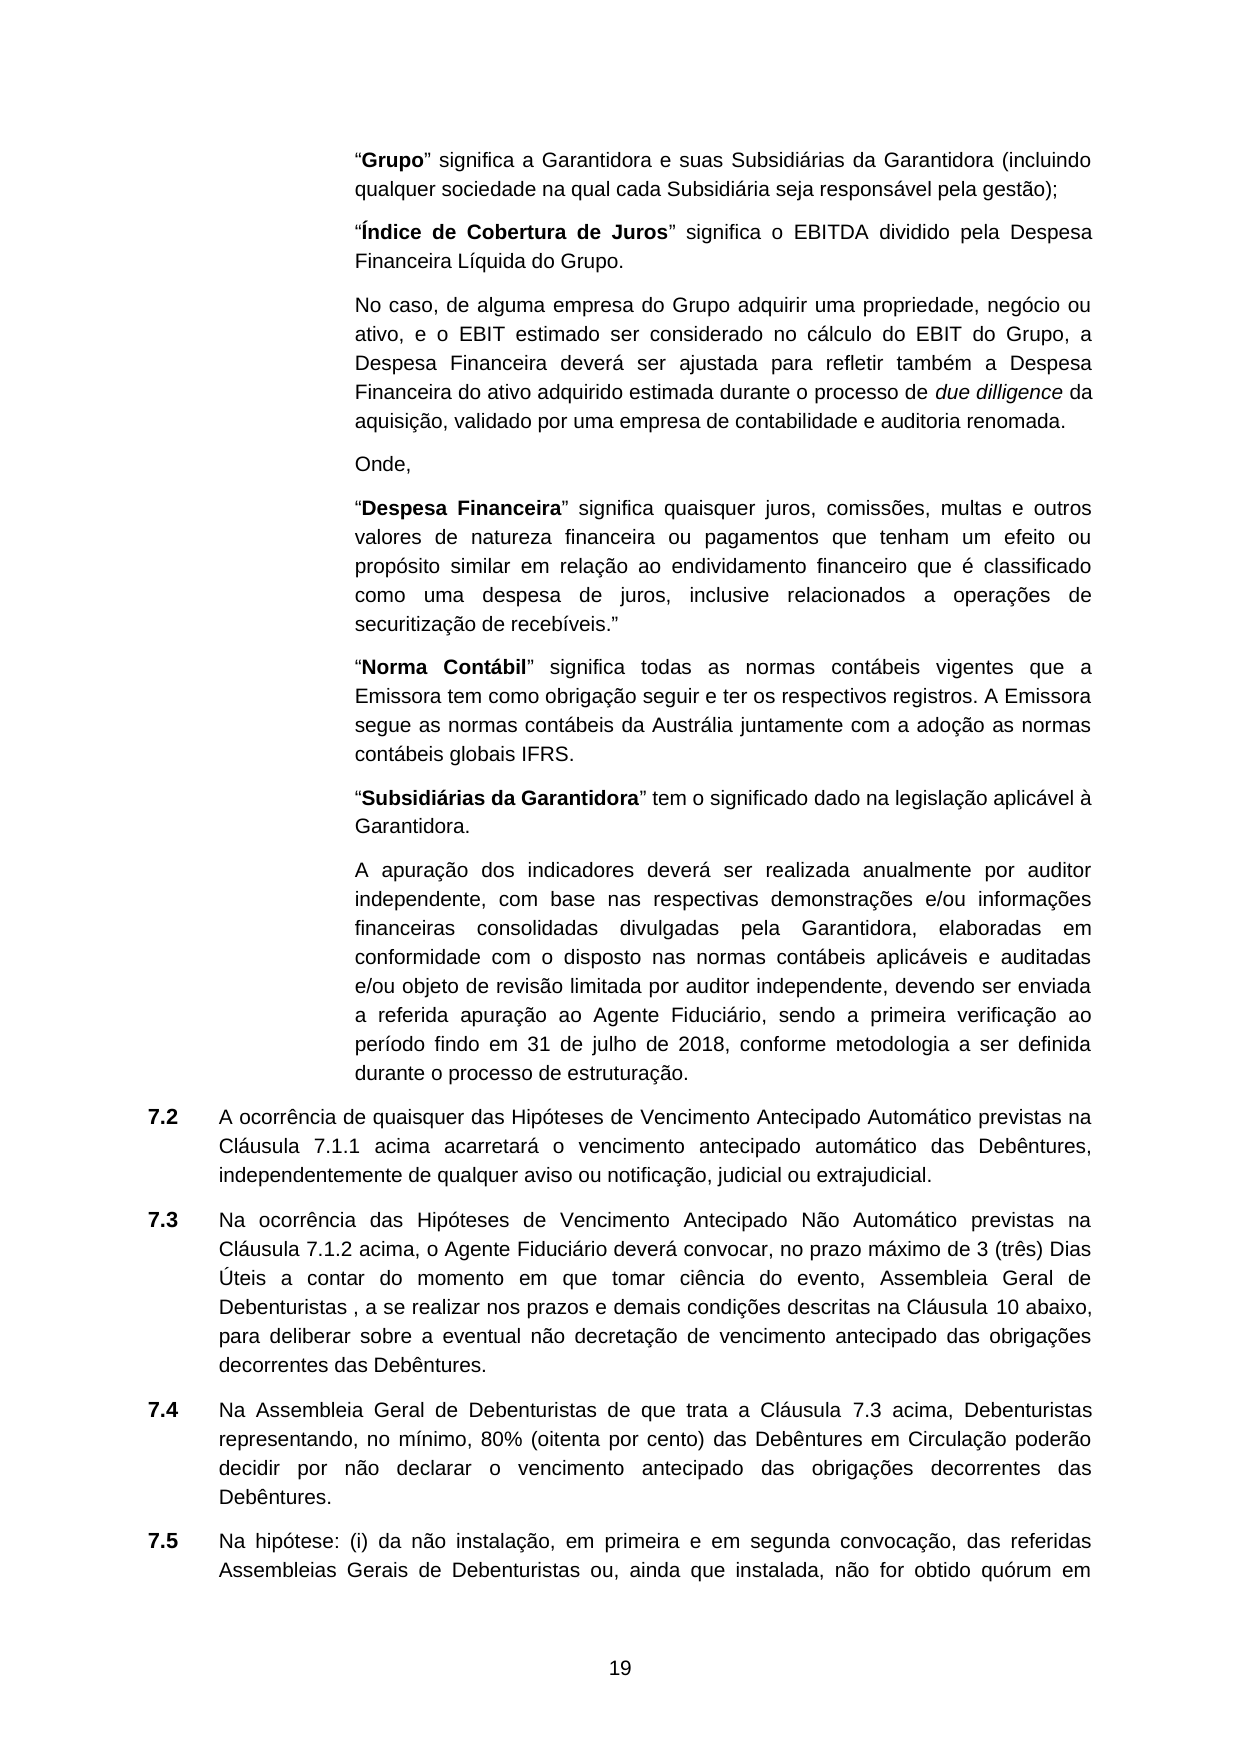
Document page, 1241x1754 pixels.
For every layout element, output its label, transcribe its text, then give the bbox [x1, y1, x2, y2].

list “Despesa Financeira” significa quaisquer juros, comissões, multas e outros valores de natureza financeira ou pagamentos que tenham um efeito ou propósito similar em relação ao endividamento financeiro que é classificado como uma despesa de juros, inclusive relacionados a operações de securitização de recebíveis.” [354, 496, 1092, 635]
text Na Assembleia Geral de Debenturistas de que trata a Cláusula 7.3 acima, Debenturistas representando, no mínimo, 80% (oitenta por cento) das Debêntures em Circulação poderão decidir por não declarar o vencimento antecipado das obrigações decorrentes das Debêntures. [148, 1396, 1092, 1508]
list No caso, de alguma empresa do Grupo adquirir uma propriedade, negócio ou ativo, e o EBIT estimado ser considerado no cálculo do EBIT do Grupo, a Despesa Financeira deverá ser ajustada para refletir também a Despesa Financeira do ativo adquirido estimada durante o processo de due dilligence da aquisição, validado por uma empresa de contabilidade e auditoria renomada. [354, 293, 1092, 432]
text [148, 1528, 1092, 1582]
text A ocorrência de quaisquer das Hipóteses de Vencimento Antecipado Automático previstas na Cláusula 7.1.1 acima acarretará o vencimento antecipado automático das Debêntures, independentemente de qualquer aviso ou notificação, judicial ou extrajudicial. [148, 1104, 1092, 1187]
list Onde, [354, 452, 1092, 476]
text Na ocorrência das Hipóteses de Vencimento Antecipado Não Automático previstas na Cláusula 7.1.2 acima, o Agente Fiduciário deverá convocar, no prazo máximo de 3 (três) Dias Úteis a contar do momento em que tomar ciência do evento, Assembleia Geral de Debenturistas , a se realizar nos prazos e demais condições descritas na Cláusula 10 abaixo, para deliberar sobre a eventual não decretação de vencimento antecipado das obrigações decorrentes das Debêntures. [148, 1207, 1092, 1377]
list “Grupo” significa a Garantidora e suas Subsidiárias da Garantidora (incluindo qualquer sociedade na qual cada Subsidiária seja responsável pela gestão); [354, 148, 1092, 201]
list “Índice de Cobertura de Juros” significa o EBITDA dividido pela Despesa Financeira Líquida do Grupo. [354, 220, 1092, 273]
list “Subsidiárias da Garantidora” tem o significado dado na legislação aplicável à Garantidora. [354, 785, 1092, 838]
list A apuração dos indicadores deverá ser realizada anualmente por auditor independente, com base nas respectivas demonstrações e/ou informações financeiras consolidadas divulgadas pela Garantidora, elaboradas em conformidade com o disposto nas normas contábeis aplicáveis e auditadas e/ou objeto de revisão limitada por auditor independente, devendo ser enviada a referida apuração ao Agente Fiduciário, sendo a primeira verificação ao período findo em 31 de julho de 2018, conforme metodologia a ser definida durante o processo de estruturação. [354, 858, 1092, 1084]
list “Norma Contábil” significa todas as normas contábeis vigentes que a Emissora tem como obrigação seguir e ter os respectivos registros. A Emissora segue as normas contábeis da Austrália juntamente com a adoção as normas contábeis globais IFRS. [354, 655, 1092, 766]
